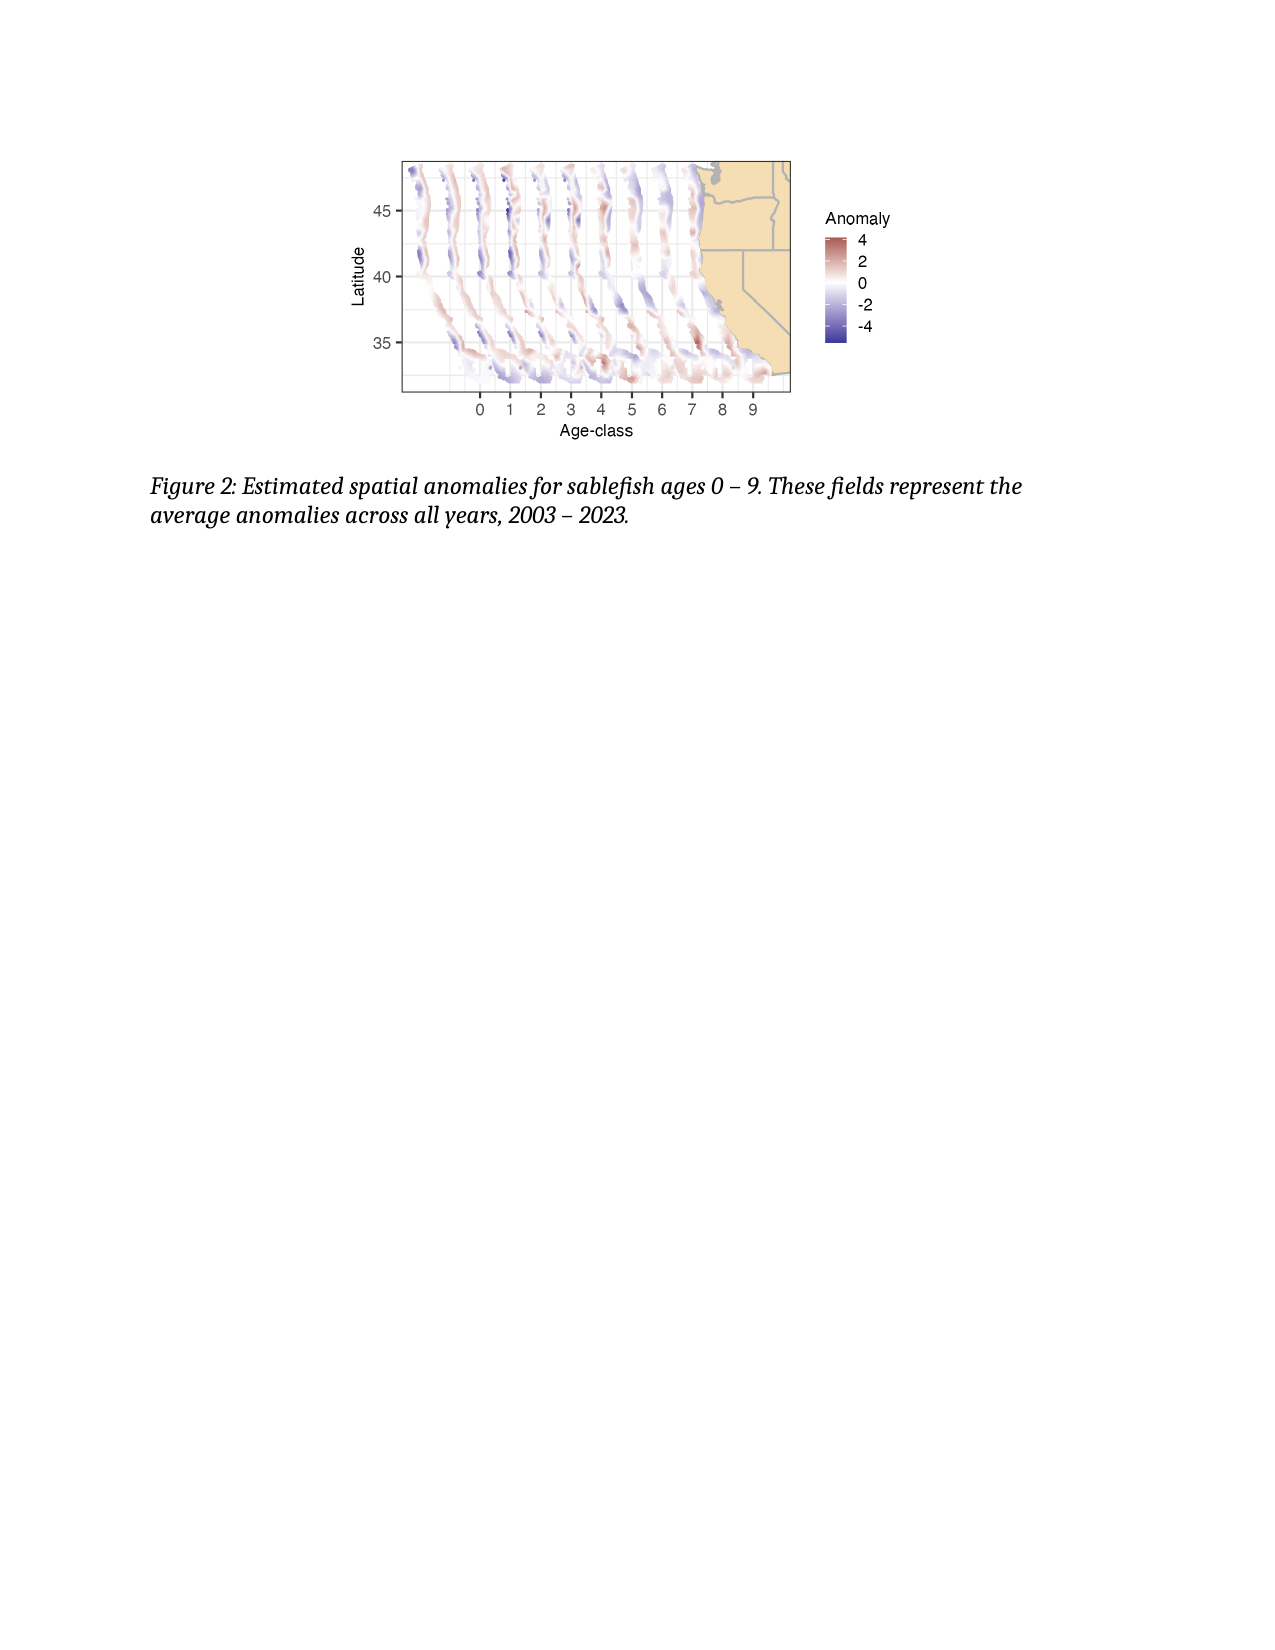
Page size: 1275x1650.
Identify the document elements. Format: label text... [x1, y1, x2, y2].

table_header Figure 2: Estimated spatial anomalies for sablefish ages 0 – 9. These fields represent the average anomalies across all years, 2003 – 2023. [139, 150, 1114, 542]
picture [325, 150, 928, 451]
